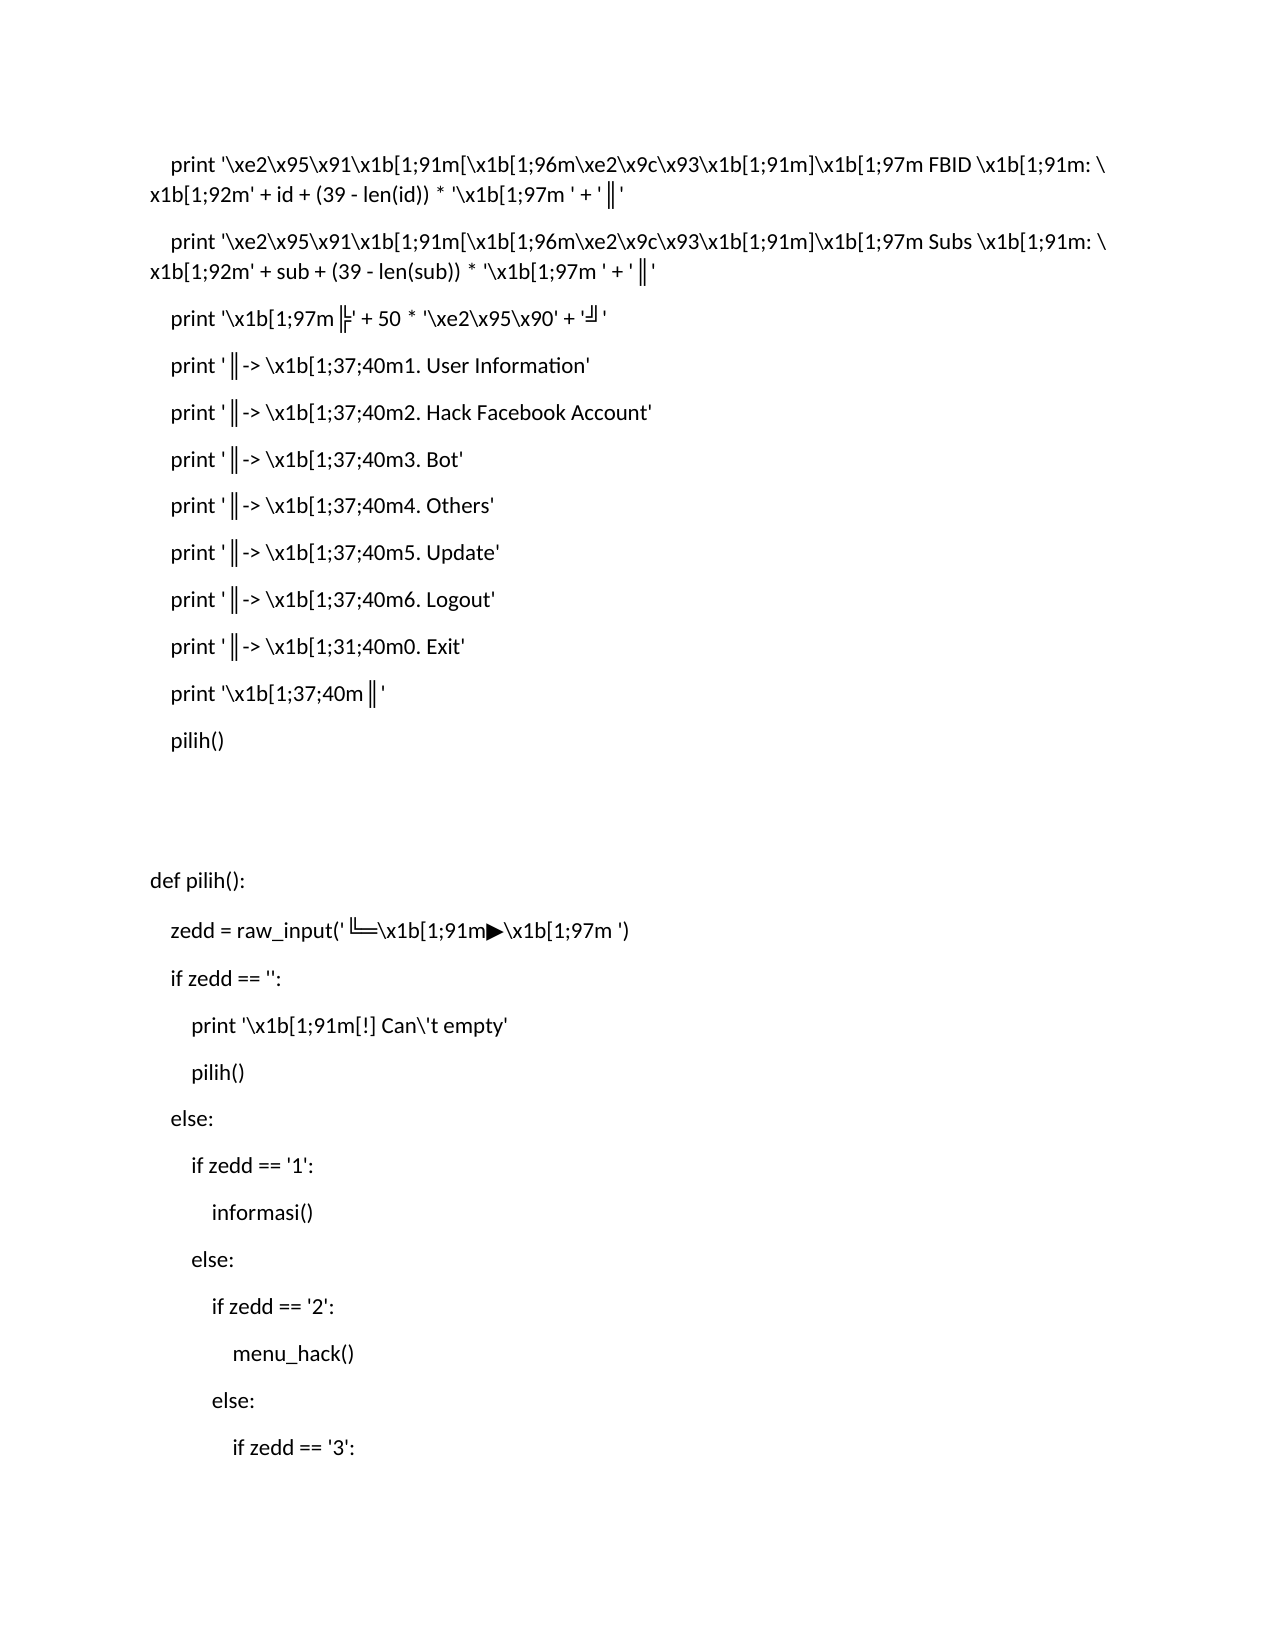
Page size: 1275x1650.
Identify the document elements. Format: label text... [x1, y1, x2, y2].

text print '\x1b[1;37;40m║' [150, 679, 1125, 707]
text informasi() [150, 1198, 1125, 1226]
text print '║-> \x1b[1;37;40m6. Logout' [150, 585, 1125, 613]
text print '║-> \x1b[1;37;40m3. Bot' [150, 445, 1125, 473]
text else: [150, 1104, 1125, 1133]
text print '\xe2\x95\x91\x1b[1;91m[\x1b[1;96m\xe2\x9c\x93\x1b[1;91m]\x1b[1;97m Subs \x1b[1;91m: \x1b[1;92m' + sub + (39 - len(sub)) * '\x1b[1;97m ' + '║' [150, 227, 1125, 285]
text print '\xe2\x95\x91\x1b[1;91m[\x1b[1;96m\xe2\x9c\x93\x1b[1;91m]\x1b[1;97m FBID \x1b[1;91m: \x1b[1;92m' + id + (39 - len(id)) * '\x1b[1;97m ' + '║' [150, 150, 1125, 208]
text menu_hack() [150, 1339, 1125, 1367]
text pilih() [150, 1058, 1125, 1086]
text print '║-> \x1b[1;37;40m1. User Information' [150, 351, 1125, 379]
text else: [150, 1245, 1125, 1273]
text print '\x1b[1;91m[!] Can\'t empty' [150, 1011, 1125, 1039]
text pilih() [150, 726, 1125, 754]
text if zedd == '1': [150, 1151, 1125, 1179]
text else: [150, 1386, 1125, 1414]
text if zedd == '2': [150, 1292, 1125, 1320]
text print '║-> \x1b[1;37;40m5. Update' [150, 538, 1125, 567]
text print '║-> \x1b[1;37;40m2. Hack Facebook Account' [150, 398, 1125, 426]
text def pilih(): [150, 867, 1125, 895]
text print '║-> \x1b[1;37;40m4. Others' [237, 492, 1125, 520]
text if zedd == '': [150, 964, 1125, 992]
text if zedd == '3': [150, 1433, 1125, 1461]
text print '║-> \x1b[1;31;40m0. Exit' [150, 632, 1125, 660]
text zedd = raw_input('╚═\x1b[1;91m▶\x1b[1;97m ') [150, 913, 1125, 945]
text print '║-> \x1b[1;37;40m4. Others' [150, 492, 231, 520]
text print '\x1b[1;97m╠' + 50 * '\xe2\x95\x90' + '╝' [150, 304, 1125, 332]
